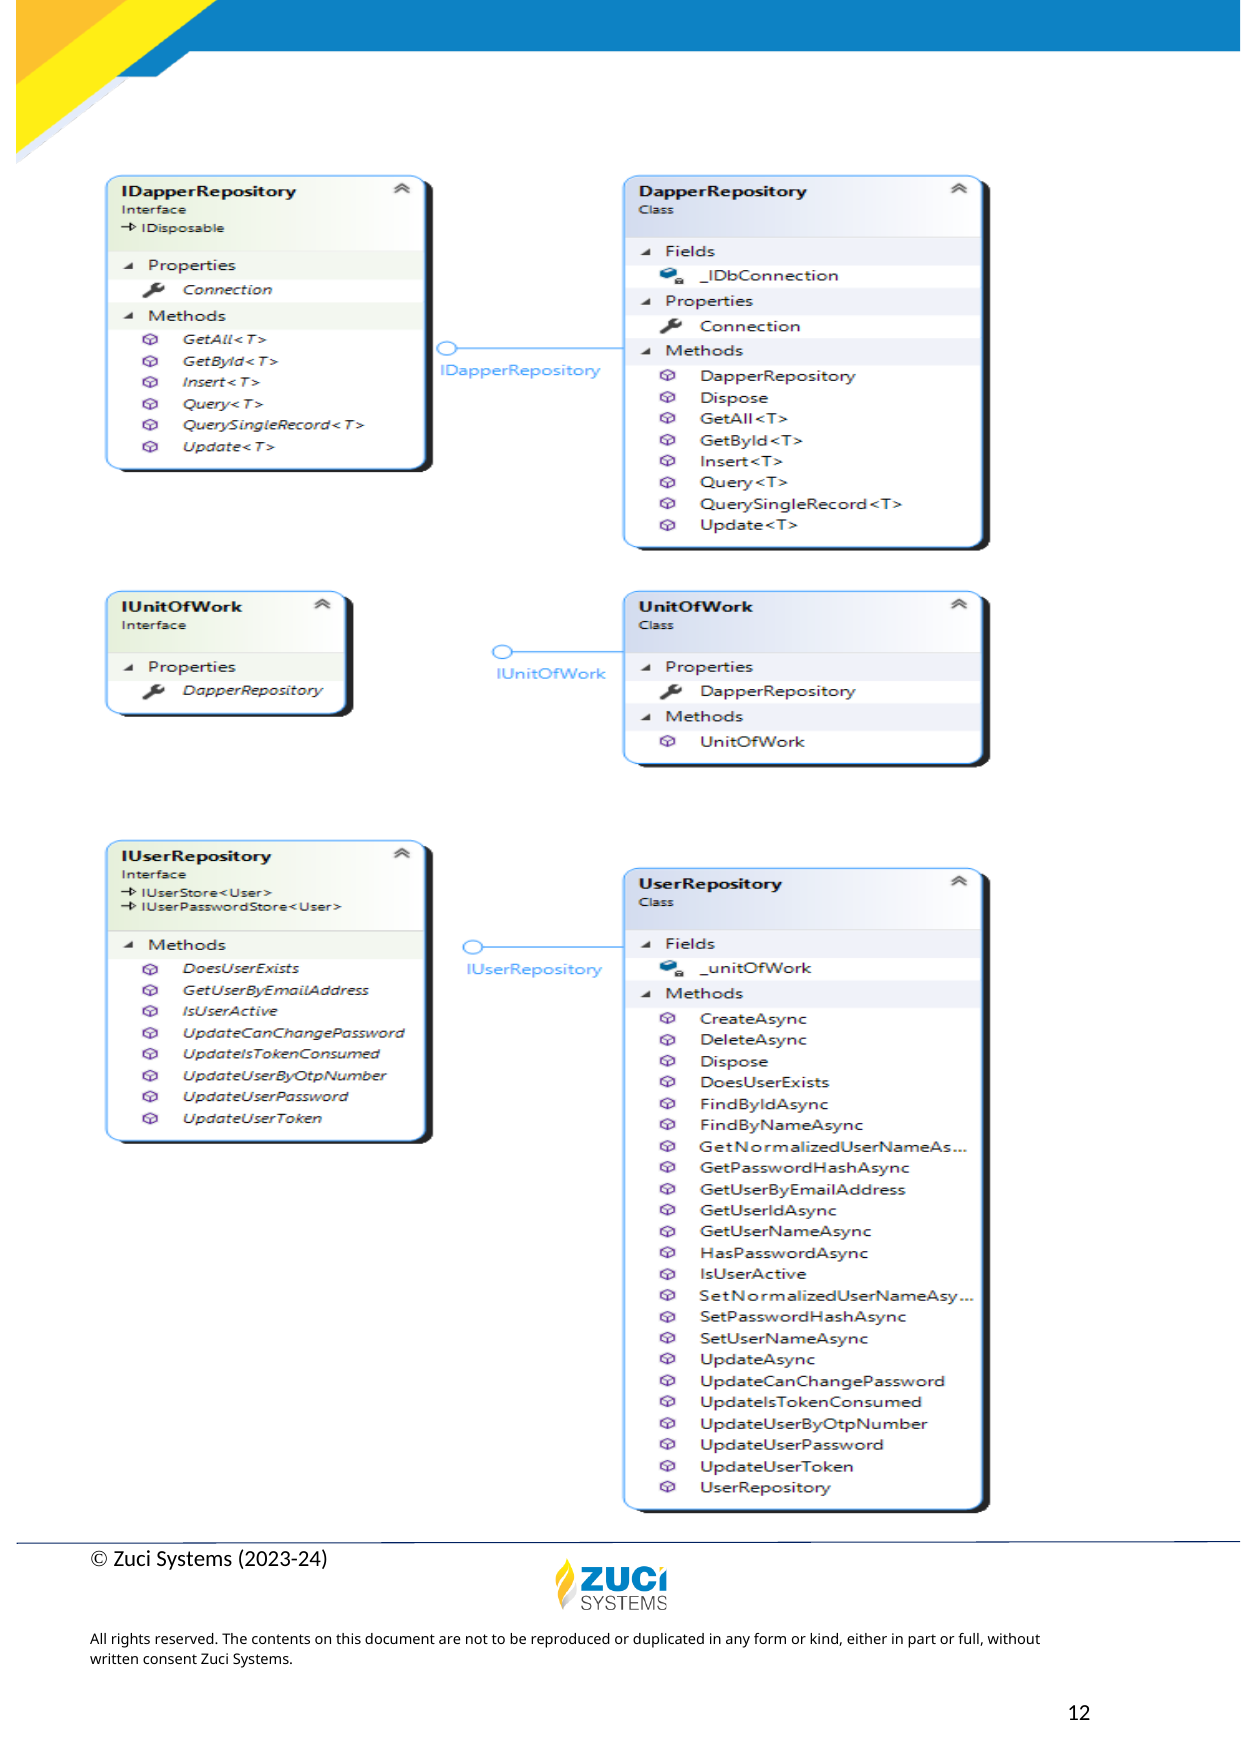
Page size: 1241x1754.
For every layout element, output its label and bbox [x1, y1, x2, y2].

picture [17, 0, 1241, 1516]
picture [555, 1558, 667, 1610]
